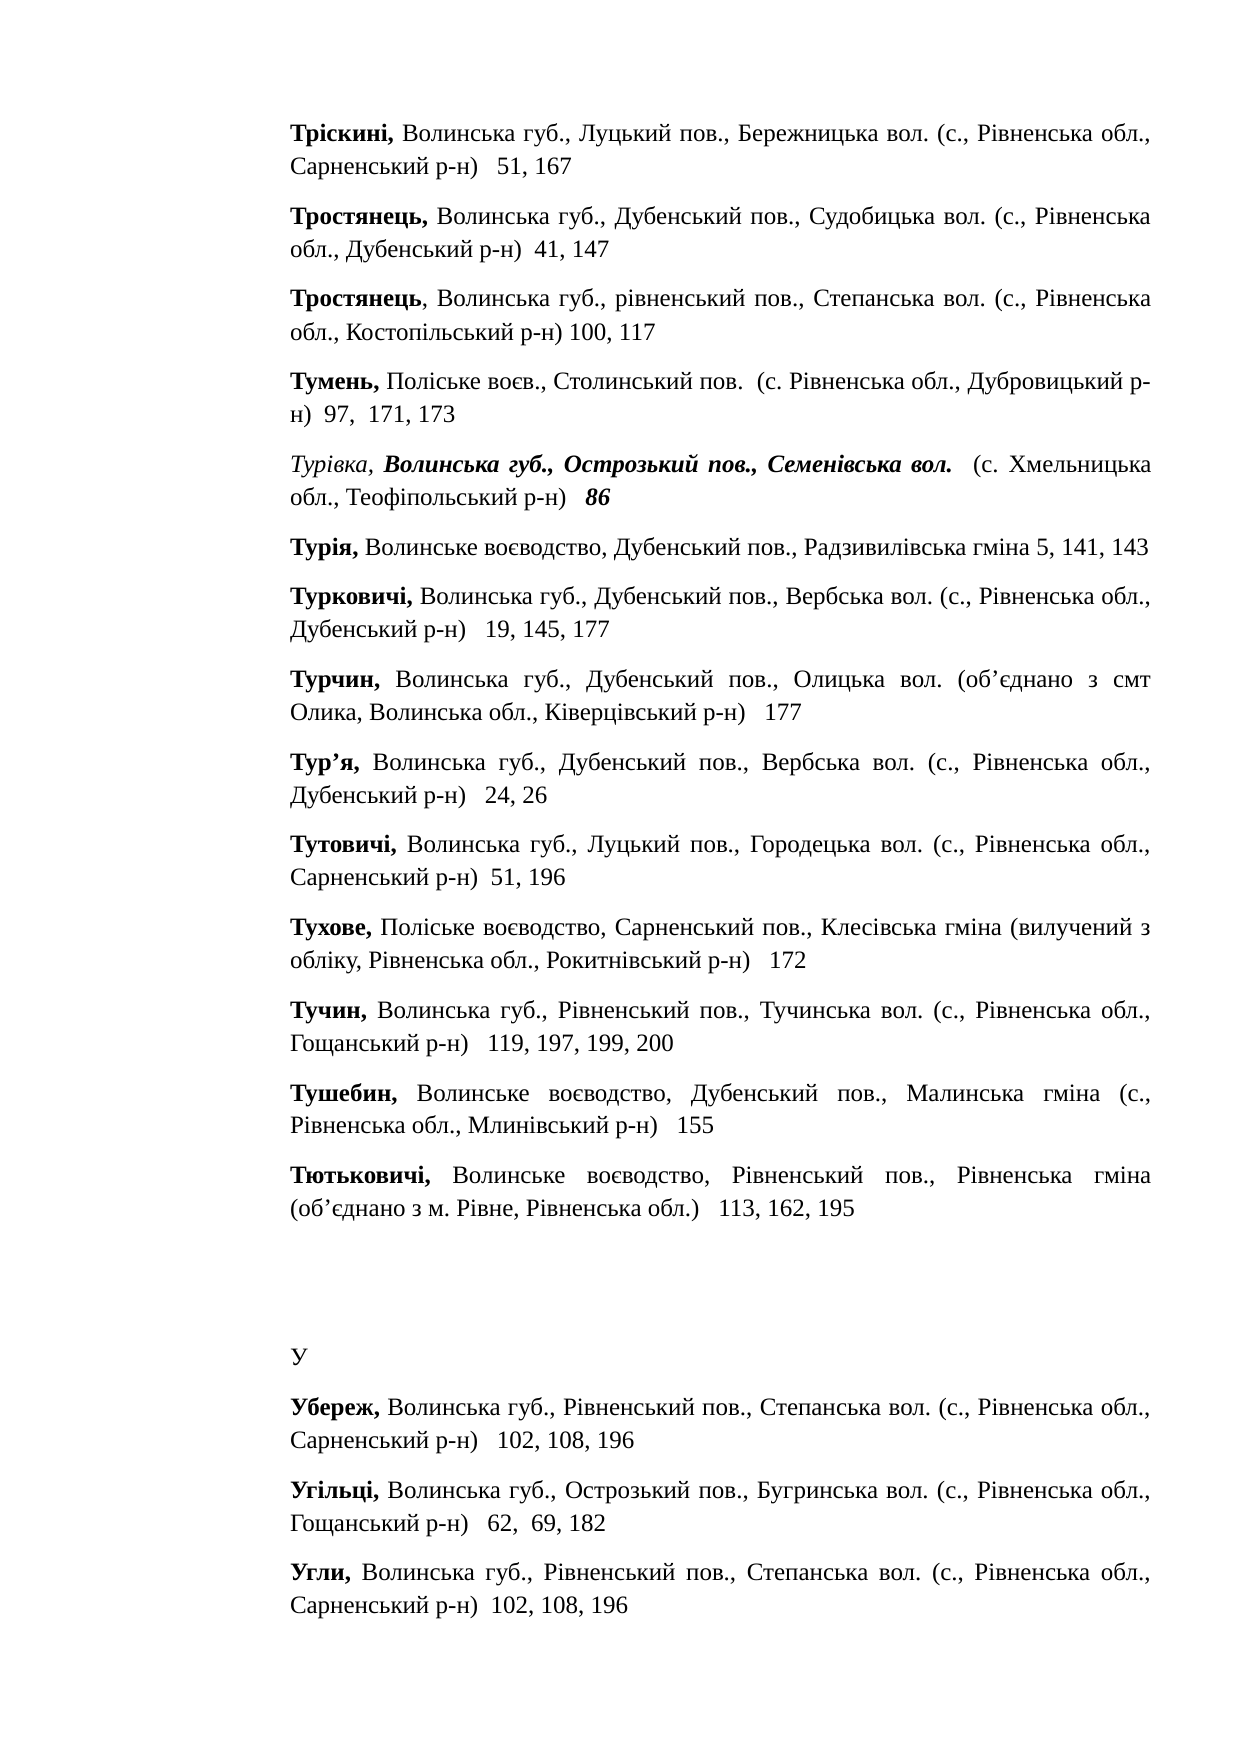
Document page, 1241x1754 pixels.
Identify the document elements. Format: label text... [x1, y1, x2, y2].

text Тухове, Поліське воєводство, Сарненський пов., Клесівська гміна (вилучений з обліку, Рівненська обл., Рокитнівський р-н) 172 [290, 912, 1152, 974]
text Угільці, Волинська губ., Острозький пов., Бугринська вол. (с., Рівненська обл., Гощанський р-н) 62, 69, 182 [290, 1475, 1152, 1537]
text Убереж, Волинська губ., Рівненський пов., Степанська вол. (с., Рівненська обл., Сарненський р-н) 102, 108, 196 [290, 1392, 1152, 1454]
text Тютьковичі, Волинське воєводство, Рівненський пов., Рівненська гміна (об’єднано з м. Рівне, Рівненська обл.) 113, 162, 195 [290, 1160, 1152, 1222]
text Турковичі, Волинська губ., Дубенський пов., Вербська вол. (с., Рівненська обл., Дубенський р-н) 19, 145, 177 [290, 581, 1152, 643]
text Тутовичі, Волинська губ., Луцький пов., Городецька вол. (с., Рівненська обл., Сарненський р-н) 51, 196 [290, 829, 1152, 891]
text Тумень, Поліське воєв., Столинський пов. (с. Рівненська обл., Дубровицький р-н) 97, 171, 173 [290, 366, 1152, 428]
text Тростянець, Волинська губ., Дубенський пов., Судобицька вол. (с., Рівненська обл., Дубенський р-н) 41, 147 [290, 201, 1152, 263]
text Тучин, Волинська губ., Рівненський пов., Тучинська вол. (с., Рівненська обл., Гощанський р-н) 119, 197, 199, 200 [290, 995, 1152, 1057]
text У [290, 1342, 1152, 1371]
text Тушебин, Волинське воєводство, Дубенський пов., Малинська гміна (с., Рівненська обл., Млинівський р-н) 155 [290, 1078, 1152, 1139]
text Угли, Волинська губ., Рівненський пов., Степанська вол. (с., Рівненська обл., Сарненський р-н) 102, 108, 196 [290, 1557, 1152, 1619]
text Тур’я, Волинська губ., Дубенський пов., Вербська вол. (с., Рівненська обл., Дубенський р-н) 24, 26 [290, 747, 1152, 808]
text Тростянець, Волинська губ., рівненський пов., Степанська вол. (с., Рівненська обл., Костопільський р-н) 100, 117 [290, 283, 1152, 345]
text Тріскині, Волинська губ., Луцький пов., Бережницька вол. (с., Рівненська обл., Сарненський р-н) 51, 167 [290, 118, 1152, 180]
text Турія, Волинське воєводство, Дубенський пов., Радзивилівська гміна 5, 141, 143 [290, 532, 1152, 560]
text Турівка, Волинська губ., Острозький пов., Семенівська вол. (с. Хмельницька обл., Теофіпольський р-н) 86 [290, 449, 1152, 511]
text Турчин, Волинська губ., Дубенський пов., Олицька вол. (об’єднано з смт Олика, Волинська обл., Ківерцівський р-н) 177 [290, 664, 1152, 726]
